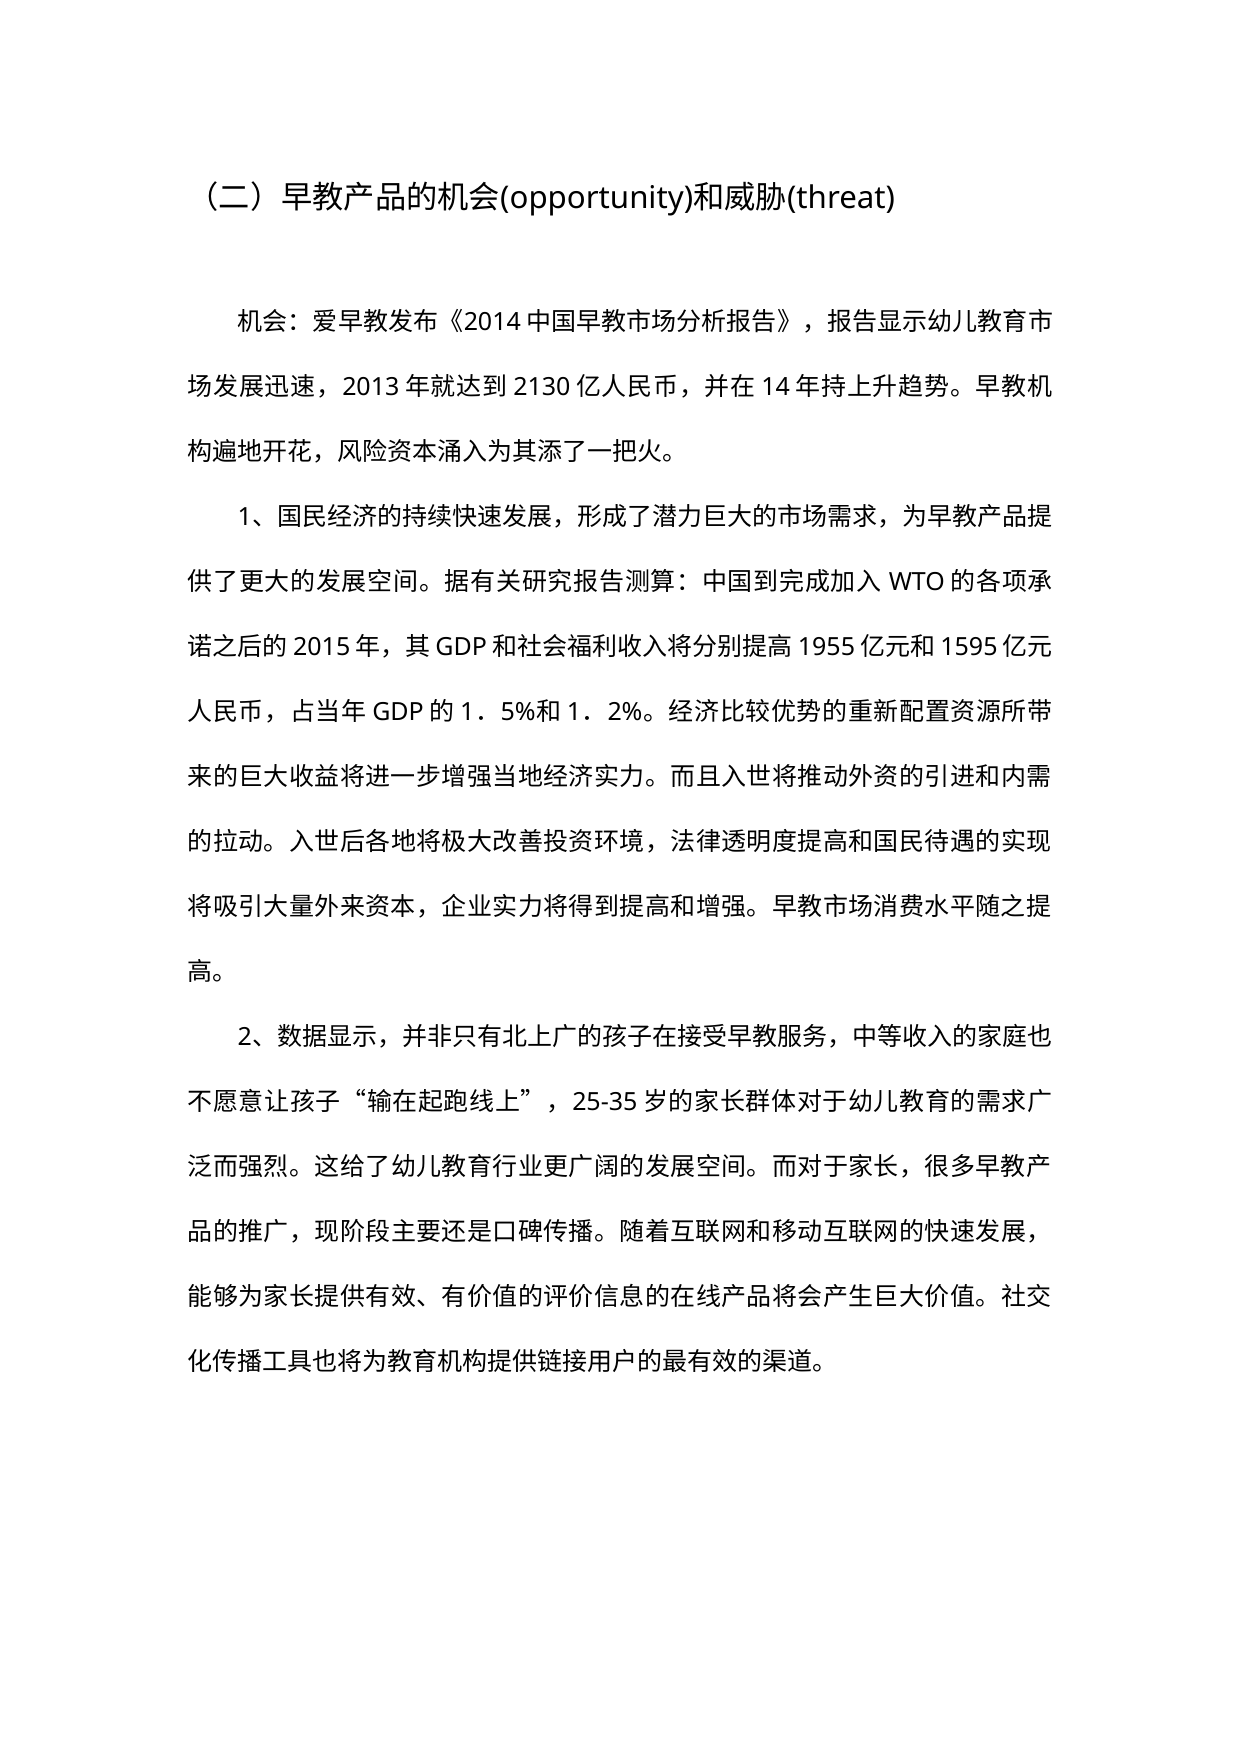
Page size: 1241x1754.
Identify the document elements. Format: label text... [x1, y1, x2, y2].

text 2、数据显示，并非只有北上广的孩子在接受早教服务，中等收入的家庭也不愿意让孩子“输在起跑线上”，25-35岁的家长群体对于幼儿教育的需求广泛而强烈。这给了幼儿教育行业更广阔的发展空间。而对于家长，很多早教产品的推广，现阶段主要还是口碑传播。随着互联网和移动互联网的快速发展，能够为家长提供有效、有价值的评价信息的在线产品将会产生巨大价值。社交化传播工具也将为教育机构提供链接用户的最有效的渠道。 [187, 1002, 1053, 1392]
text 1、国民经济的持续快速发展，形成了潜力巨大的市场需求，为早教产品提供了更大的发展空间。据有关研究报告测算：中国到完成加入WTO的各项承诺之后的2015年，其GDP和社会福利收入将分别提高1955亿元和1595亿元人民币，占当年GDP的1．5%和1．2%。经济比较优势的重新配置资源所带来的巨大收益将进一步增强当地经济实力。而且入世将推动外资的引进和内需的拉动。入世后各地将极大改善投资环境，法律透明度提高和国民待遇的实现将吸引大量外来资本，企业实力将得到提高和增强。早教市场消费水平随之提高。 [187, 482, 1053, 1002]
text 机会：爱早教发布《2014中国早教市场分析报告》，报告显示幼儿教育市场发展迅速，2013年就达到2130亿人民币，并在14年持上升趋势。早教机构遍地开花，风险资本涌入为其添了一把火。 [187, 287, 1053, 482]
subtitle （二）早教产品的机会(opportunity)和威胁(threat) [187, 162, 1053, 227]
